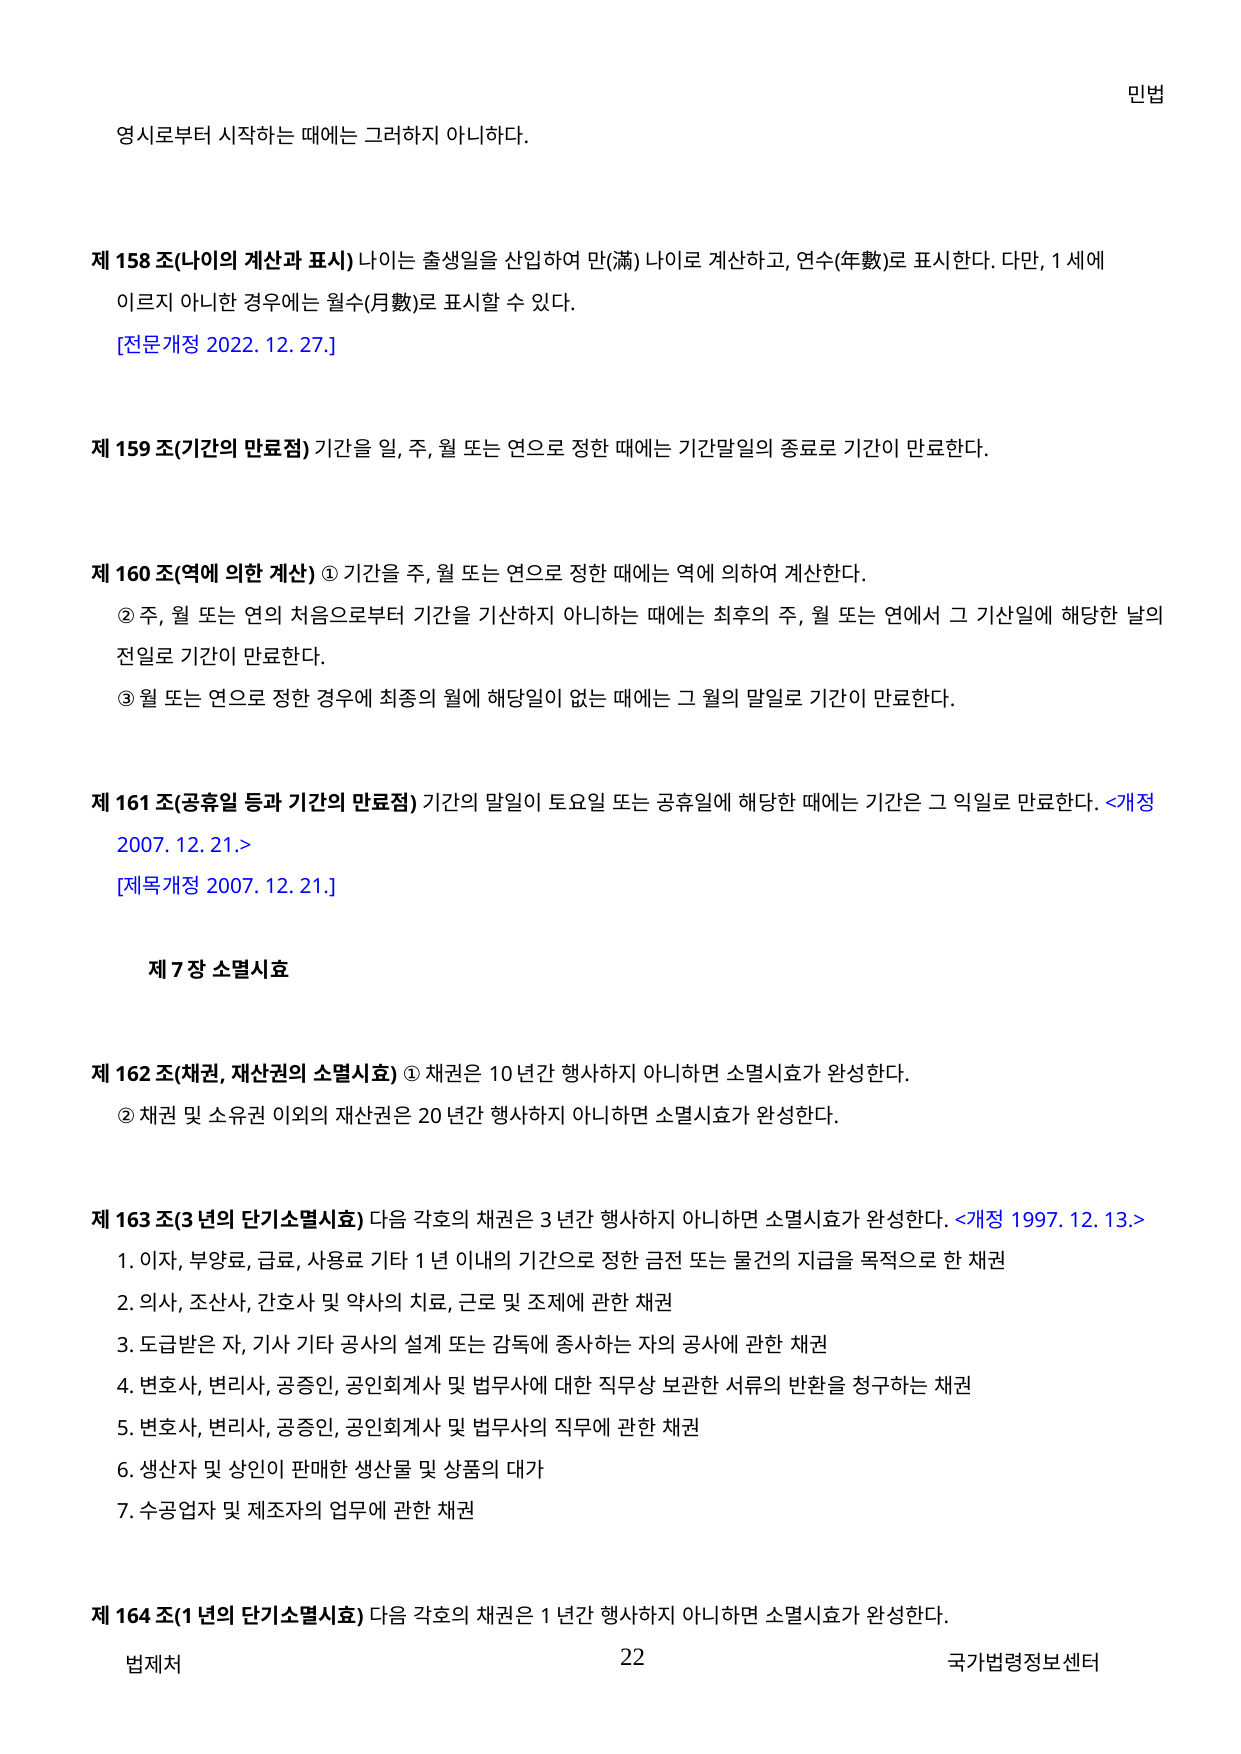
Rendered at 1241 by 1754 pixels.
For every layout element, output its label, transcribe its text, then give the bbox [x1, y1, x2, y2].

text 4. 변호사, 변리사, 공증인, 공인회계사 및 법무사에 대한 직무상 보관한 서류의 반환을 청구하는 채권 [117, 1358, 1165, 1400]
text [92, 108, 1165, 150]
text 6. 생산자 및 상인이 판매한 생산물 및 상품의 대가 [117, 1442, 1165, 1483]
text 제164조(1년의 단기소멸시효) 다음 각호의 채권은 1년간 행사하지 아니하면 소멸시효가 완성한다. [92, 1587, 1165, 1629]
text 5. 변호사, 변리사, 공증인, 공인회계사 및 법무사의 직무에 관한 채권 [117, 1400, 1165, 1442]
text [제목개정 2007. 12. 21.] [117, 858, 1165, 900]
text ②주, 월 또는 연의 처음으로부터 기간을 기산하지 아니하는 때에는 최후의 주, 월 또는 연에서 그 기산일에 해당한 날의 전일로 기간이 만료한다. [117, 587, 1165, 671]
text 제159조(기간의 만료점) 기간을 일, 주, 월 또는 연으로 정한 때에는 기간말일의 종료로 기간이 만료한다. [92, 421, 1165, 462]
text 3. 도급받은 자, 기사 기타 공사의 설계 또는 감독에 종사하는 자의 공사에 관한 채권 [117, 1317, 1165, 1358]
text 1. 이자, 부양료, 급료, 사용료 기타 1년 이내의 기간으로 정한 금전 또는 물건의 지급을 목적으로 한 채권 [117, 1233, 1165, 1275]
text ②채권 및 소유권 이외의 재산권은 20년간 행사하지 아니하면 소멸시효가 완성한다. [117, 1087, 1165, 1129]
text 제163조(3년의 단기소멸시효) 다음 각호의 채권은 3년간 행사하지 아니하면 소멸시효가 완성한다. <개정 1997. 12. 13.> [92, 1192, 1165, 1233]
text 제161조(공휴일 등과 기간의 만료점) 기간의 말일이 토요일 또는 공휴일에 해당한 때에는 기간은 그 익일로 만료한다. <개정 2007. 12. 21.> [92, 775, 1165, 858]
text [전문개정 2022. 12. 27.] [117, 317, 1165, 358]
text 7. 수공업자 및 제조자의 업무에 관한 채권 [117, 1483, 1165, 1525]
text 제160조(역에 의한 계산) ①기간을 주, 월 또는 연으로 정한 때에는 역에 의하여 계산한다. [92, 546, 1165, 587]
text 제158조(나이의 계산과 표시) 나이는 출생일을 산입하여 만(滿) 나이로 계산하고, 연수(年數)로 표시한다. 다만, 1세에 이르지 아니한 경우에는 월수(月數)로 표시할 수 있다. [92, 233, 1165, 317]
text 2. 의사, 조산사, 간호사 및 약사의 치료, 근로 및 조제에 관한 채권 [117, 1275, 1165, 1317]
text 제162조(채권, 재산권의 소멸시효) ①채권은 10년간 행사하지 아니하면 소멸시효가 완성한다. [92, 1046, 1165, 1087]
text ③월 또는 연으로 정한 경우에 최종의 월에 해당일이 없는 때에는 그 월의 말일로 기간이 만료한다. [117, 671, 1165, 712]
text 제7장 소멸시효 [148, 942, 1165, 983]
